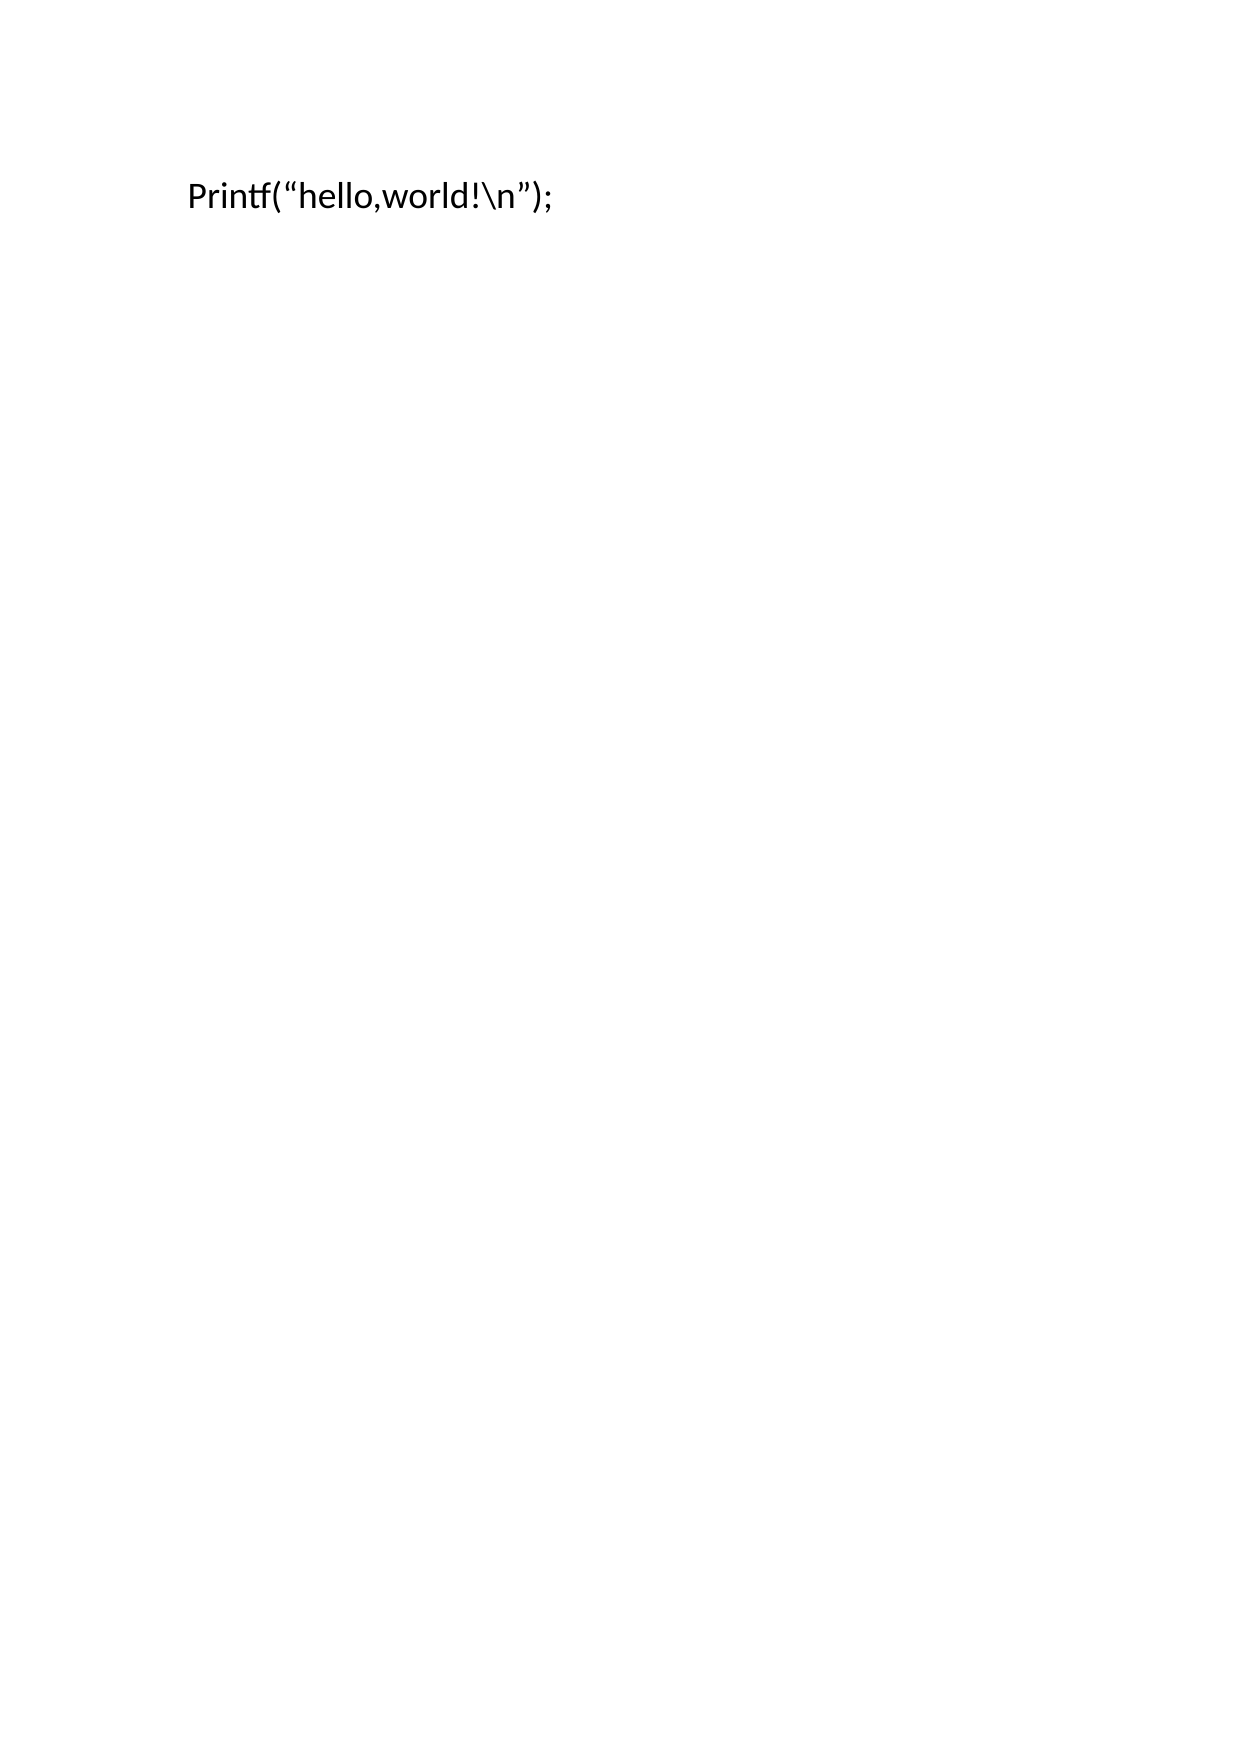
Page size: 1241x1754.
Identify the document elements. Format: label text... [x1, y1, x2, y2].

text Printf(“hello,world!\n”); [187, 162, 1053, 227]
